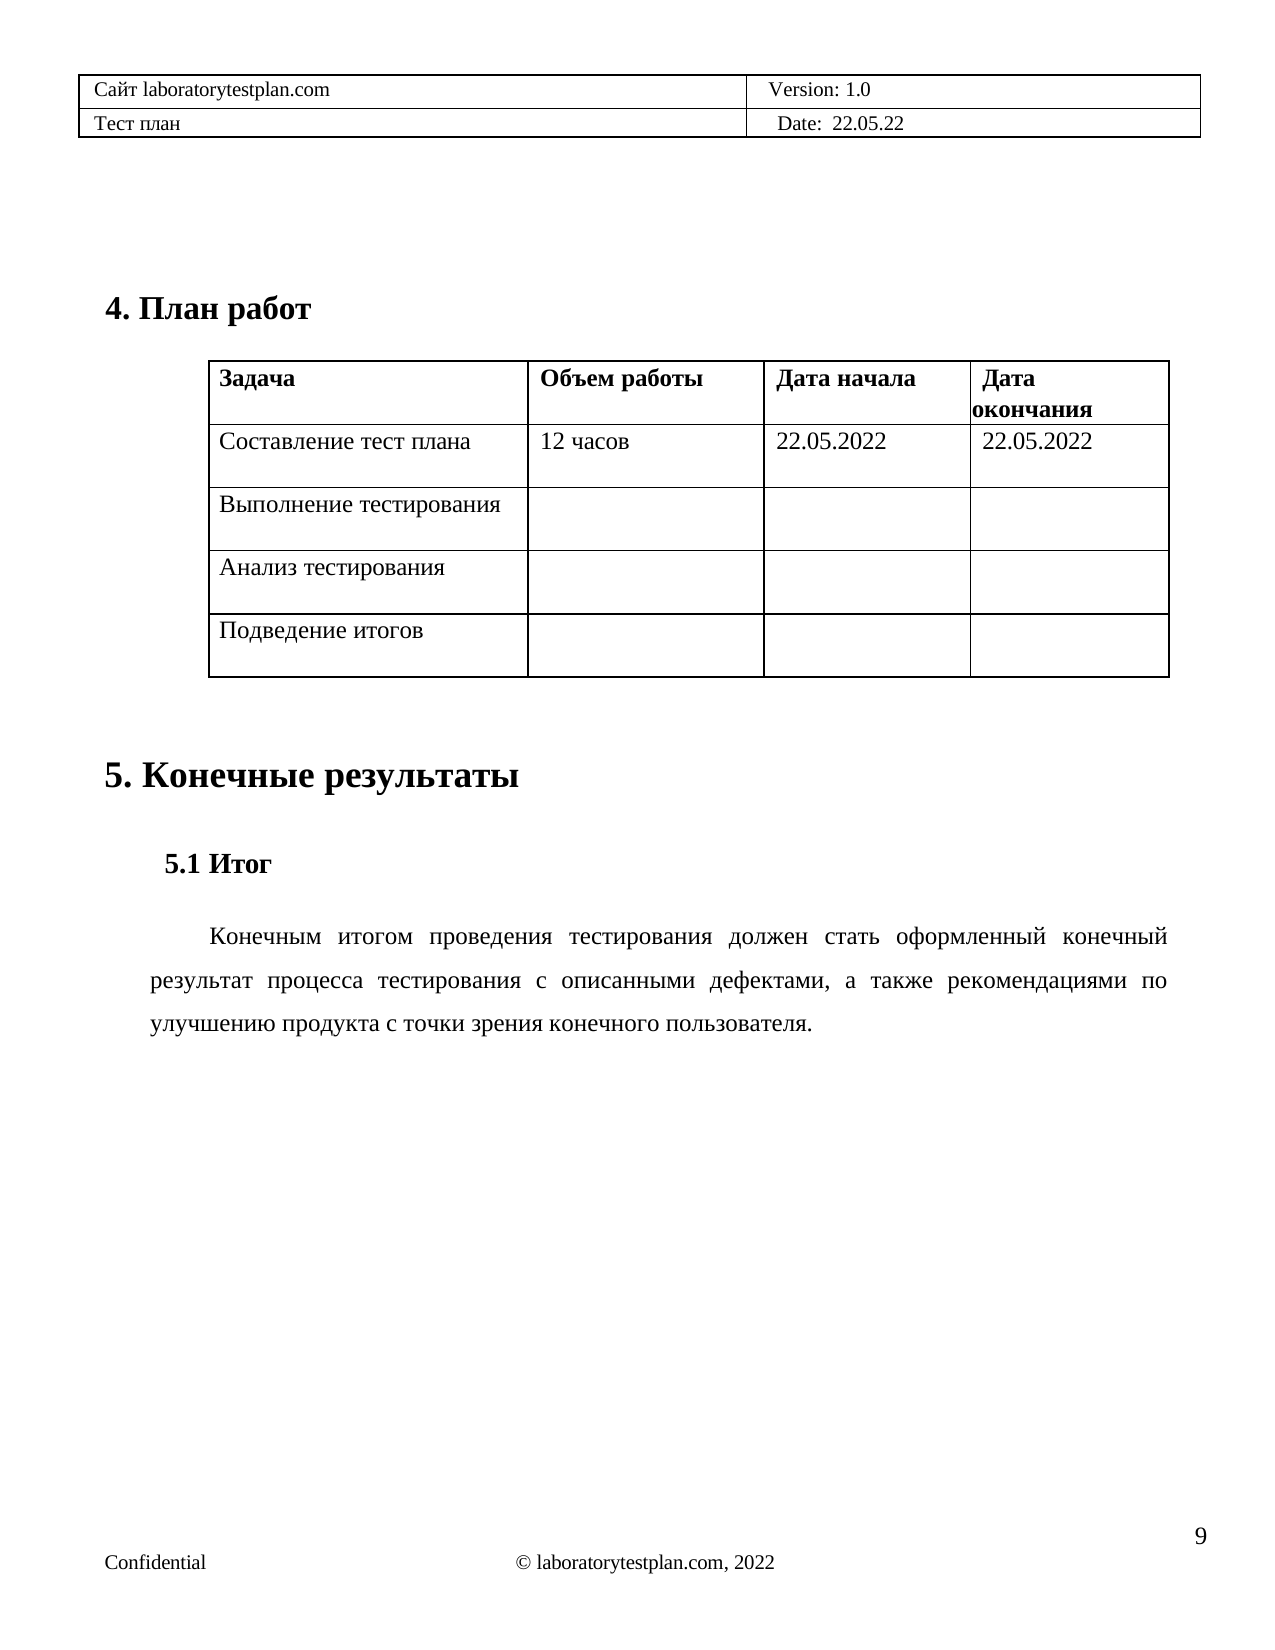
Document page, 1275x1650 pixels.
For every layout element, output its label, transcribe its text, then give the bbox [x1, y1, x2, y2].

table_cell Анализ тестирования [210, 551, 527, 613]
table_cell Подведение итогов [210, 615, 527, 676]
table_header Задача [210, 362, 527, 423]
table_cell [971, 551, 1168, 613]
table_header Объем работы [529, 362, 763, 423]
table_cell [971, 615, 1168, 676]
subtitle Итог [164, 846, 1227, 880]
table_header Дата окончания [971, 362, 1168, 423]
text Конечным итогом проведения тестирования должен стать оформленный конечный результат процесса тестирования с описанными дефектами, а также рекомендациями по улучшению продукта с точки зрения конечного пользователя. [150, 921, 1169, 1037]
table_cell [765, 615, 970, 676]
table_cell [529, 488, 763, 550]
table_header Дата начала [765, 362, 970, 423]
table_cell Составление тест плана [210, 425, 527, 487]
subtitle План работ [105, 288, 1227, 326]
table_cell 22.05.2022 [765, 425, 970, 487]
table_cell 12 часов [529, 425, 763, 487]
subtitle Конечные результаты [104, 753, 1227, 796]
table_cell [529, 551, 763, 613]
table_cell Выполнение тестирования [210, 488, 527, 550]
table_cell 22.05.2022 [971, 425, 1168, 487]
table_cell [529, 615, 763, 676]
table_cell [765, 551, 970, 613]
table_cell [765, 488, 970, 550]
table_cell [971, 488, 1168, 550]
